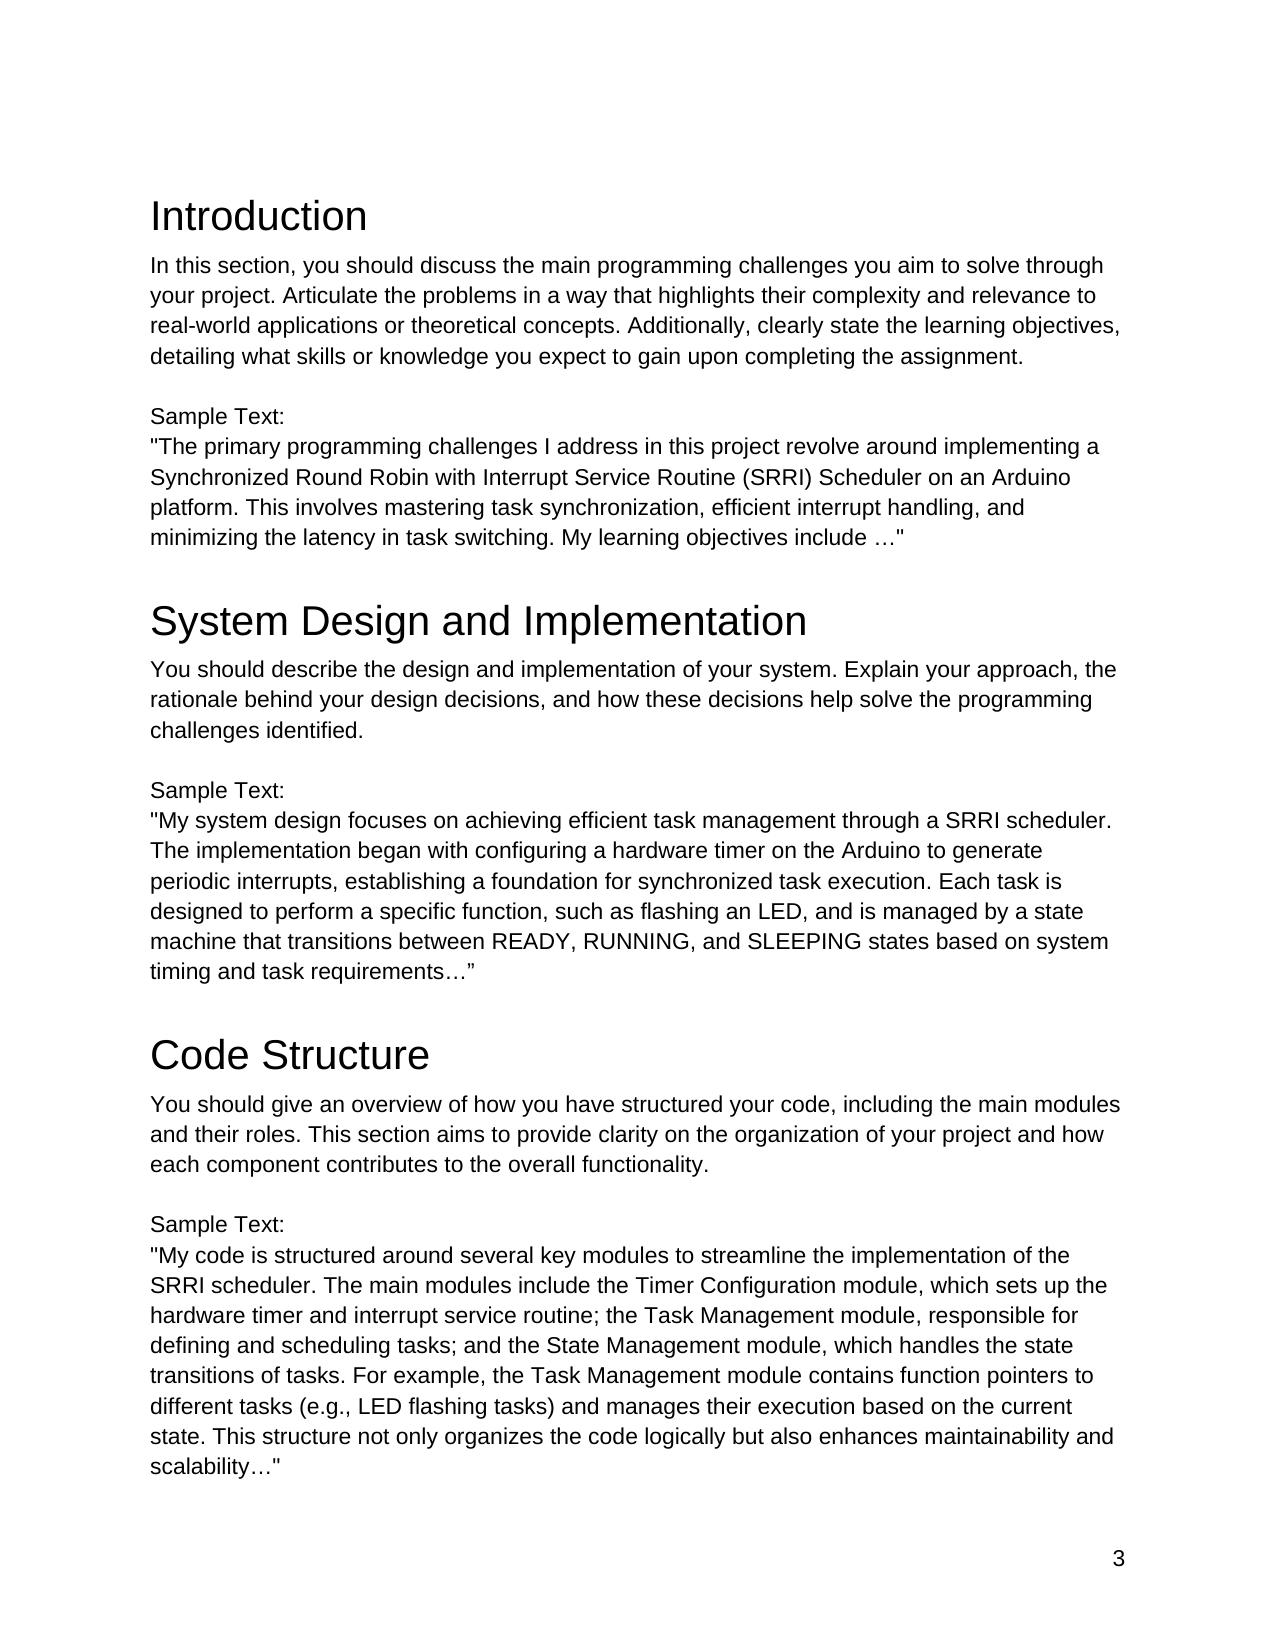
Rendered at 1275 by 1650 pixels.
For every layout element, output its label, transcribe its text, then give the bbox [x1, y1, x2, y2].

text Sample Text: [150, 403, 1125, 429]
text You should describe the design and implementation of your system. Explain your approach, the rationale behind your design decisions, and how these decisions help solve the programming challenges identified. [150, 656, 1125, 743]
text "My code is structured around several key modules to streamline the implementation of the SRRI scheduler. The main modules include the Timer Configuration module, which sets up the hardware timer and interrupt service routine; the Task Management module, responsible for defining and scheduling tasks; and the State Management module, which handles the state transitions of tasks. For example, the Task Management module contains function pointers to different tasks (e.g., LED flashing tasks) and manages their execution based on the current state. This structure not only organizes the code logically but also enhances maintainability and scalability…" [150, 1242, 1125, 1479]
text In this section, you should discuss the main programming challenges you aim to solve through your project. Articulate the problems in a way that highlights their complexity and relevance to real-world applications or theoretical concepts. Additionally, clearly state the learning objectives, detailing what skills or knowledge you expect to gain upon completing the assignment. [150, 252, 1125, 369]
text "The primary programming challenges I address in this project revolve around implementing a Synchronized Round Robin with Interrupt Service Routine (SRRI) Scheduler on an Arduino platform. This involves mastering task synchronization, efficient interrupt handling, and minimizing the latency in task switching. My learning objectives include …" [150, 433, 1125, 550]
subtitle Introduction [150, 192, 1125, 239]
subtitle System Design and Implementation [150, 596, 1125, 644]
text Sample Text: [150, 1211, 1125, 1238]
subtitle Code Structure [150, 1030, 1125, 1078]
text "My system design focuses on achieving efficient task management through a SRRI scheduler. The implementation began with configuring a hardware timer on the Arduino to generate periodic interrupts, establishing a foundation for synchronized task execution. Each task is designed to perform a specific function, such as flashing an LED, and is managed by a state machine that transitions between READY, RUNNING, and SLEEPING states based on system timing and task requirements…” [150, 807, 1125, 985]
text You should give an overview of how you have structured your code, including the main modules and their roles. This section aims to provide clarity on the organization of your project and how each component contributes to the overall functionality. [150, 1091, 1125, 1177]
text Sample Text: [150, 777, 1125, 803]
